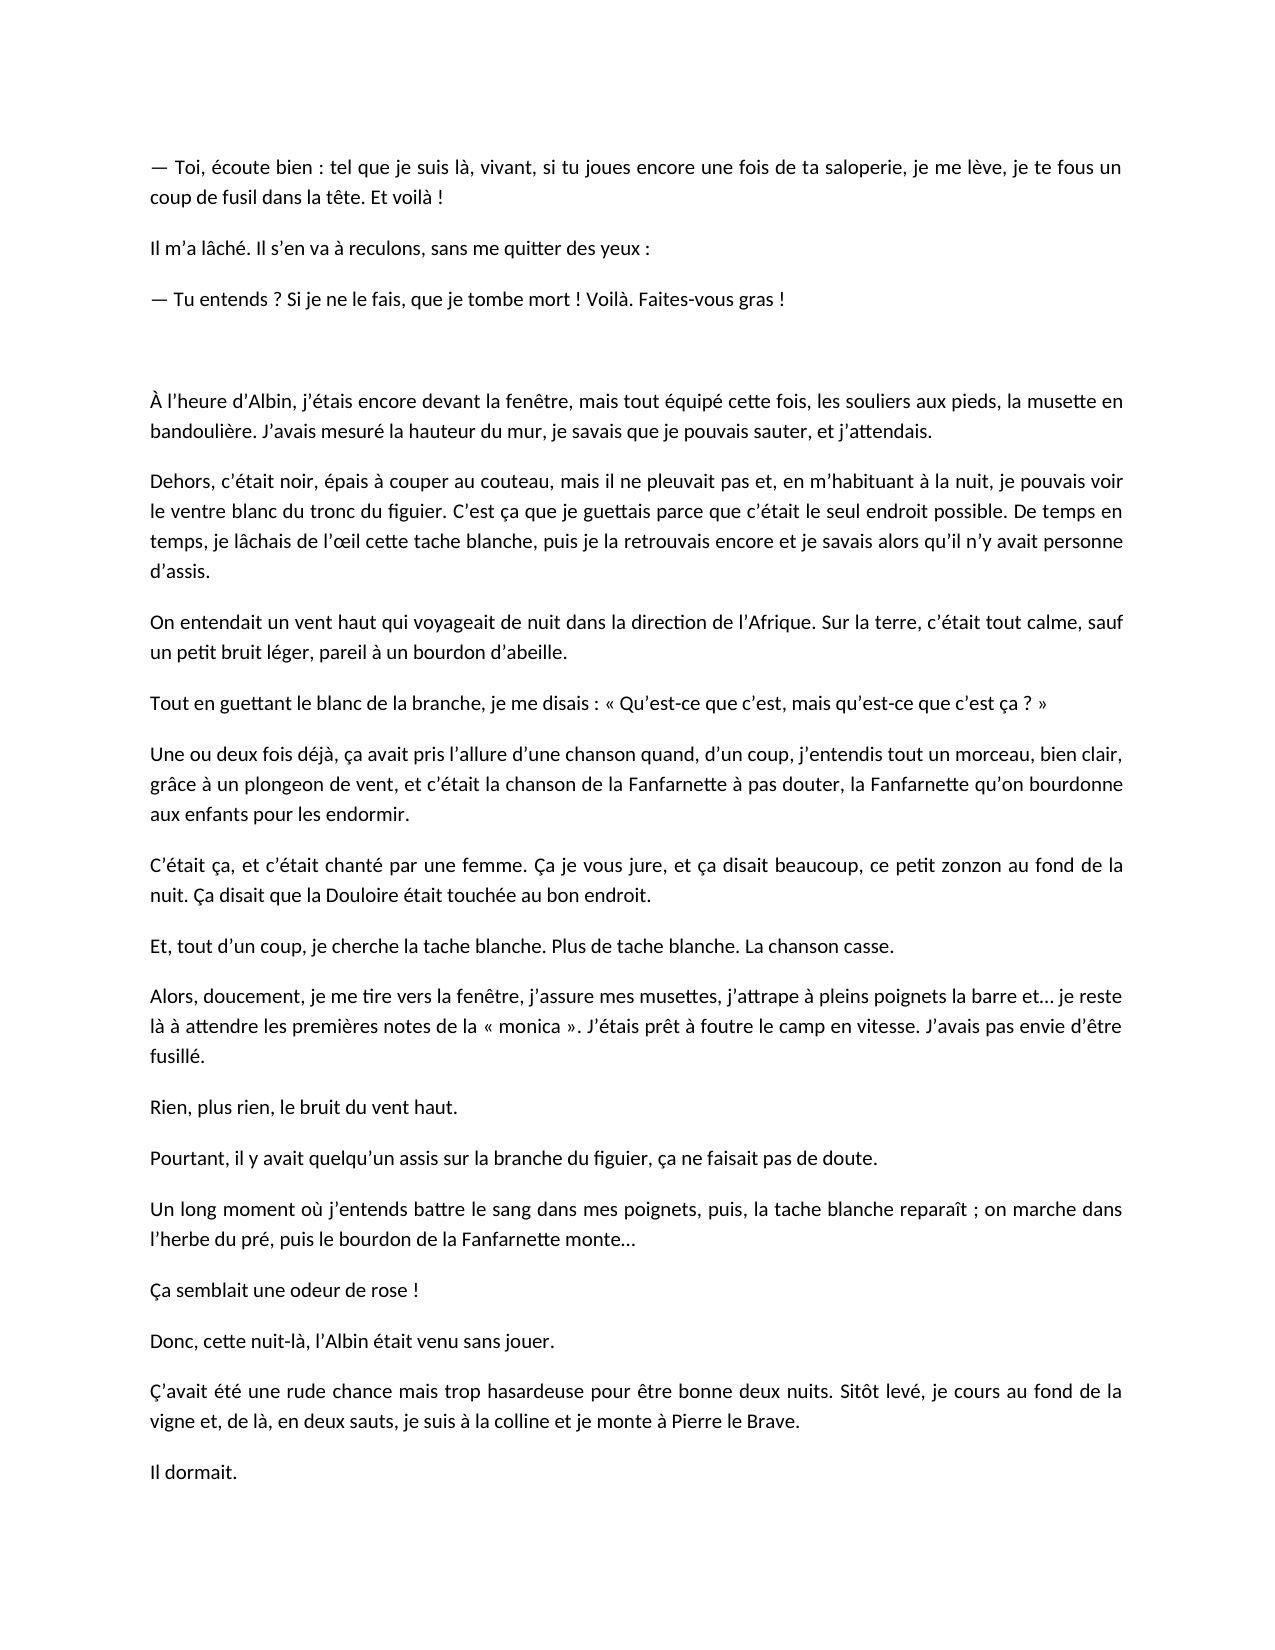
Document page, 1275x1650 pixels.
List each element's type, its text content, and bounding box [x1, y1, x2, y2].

text Une ou deux fois déjà, ça avait pris l’allure d’une chanson quand, d’un coup, j’entendis tout un morceau, bien clair, grâce à un plongeon de vent, et c’était la chanson de la Fanfarnette à pas douter, la Fanfarnette qu’on bourdonne aux enfants pour les endormir. [150, 737, 1125, 827]
text Un long moment où j’entends battre le sang dans mes poignets, puis, la tache blanche reparaît ; on marche dans l’herbe du pré, puis le bourdon de la Fanfarnette monte… [150, 1192, 1125, 1252]
text — Tu entends ? Si je ne le fais, que je tombe mort ! Voilà. Faites-vous gras ! [150, 282, 1125, 312]
text Alors, doucement, je me tire vers la fenêtre, j’assure mes musettes, j’attrape à pleins poignets la barre et… je reste là à attendre les premières notes de la « monica ». J’étais prêt à foutre le camp en vitesse. J’avais pas envie d’être fusillé. [150, 979, 1125, 1069]
text Ça semblait une odeur de rose ! [150, 1272, 1125, 1302]
text Dehors, c’était noir, épais à couper au couteau, mais il ne pleuvait pas et, en m’habituant à la nuit, je pouvais voir le ventre blanc du tronc du figuier. C’est ça que je guettais parce que c’était le seul endroit possible. De temps en temps, je lâchais de l’œil cette tache blanche, puis je la retrouvais encore et je savais alors qu’il n’y avait personne d’assis. [150, 464, 1125, 584]
text Il m’a lâché. Il s’en va à reculons, sans me quitter des yeux : [150, 231, 1125, 261]
text — Toi, écoute bien : tel que je suis là, vivant, si tu joues encore une fois de ta saloperie, je me lève, je te fous un coup de fusil dans la tête. Et voilà ! [150, 150, 1125, 210]
text Il dormait. [150, 1455, 1125, 1485]
text Et, tout d’un coup, je cherche la tache blanche. Plus de tache blanche. La chanson casse. [150, 928, 1125, 958]
text Rien, plus rien, le bruit du vent haut. [150, 1090, 1125, 1120]
text Donc, cette nuit-là, l’Albin était venu sans jouer. [150, 1323, 1125, 1353]
text Tout en guettant le blanc de la branche, je me disais : « Qu’est-ce que c’est, mais qu’est-ce que c’est ça ? » [150, 686, 1125, 716]
text On entendait un vent haut qui voyageait de nuit dans la direction de l’Afrique. Sur la terre, c’était tout calme, sauf un petit bruit léger, pareil à un bourdon d’abeille. [150, 605, 1125, 665]
text Pourtant, il y avait quelqu’un assis sur la branche du figuier, ça ne faisait pas de doute. [150, 1141, 1125, 1171]
text Ç’avait été une rude chance mais trop hasardeuse pour être bonne deux nuits. Sitôt levé, je cours au fond de la vigne et, de là, en deux sauts, je suis à la colline et je monte à Pierre le Brave. [150, 1374, 1125, 1434]
text C’était ça, et c’était chanté par une femme. Ça je vous jure, et ça disait beaucoup, ce petit zonzon au fond de la nuit. Ça disait que la Douloire était touchée au bon endroit. [150, 847, 1125, 907]
text À l’heure d’Albin, j’étais encore devant la fenêtre, mais tout équipé cette fois, les souliers aux pieds, la musette en bandoulière. J’avais mesuré la hauteur du mur, je savais que je pouvais sauter, et j’attendais. [150, 383, 1125, 443]
